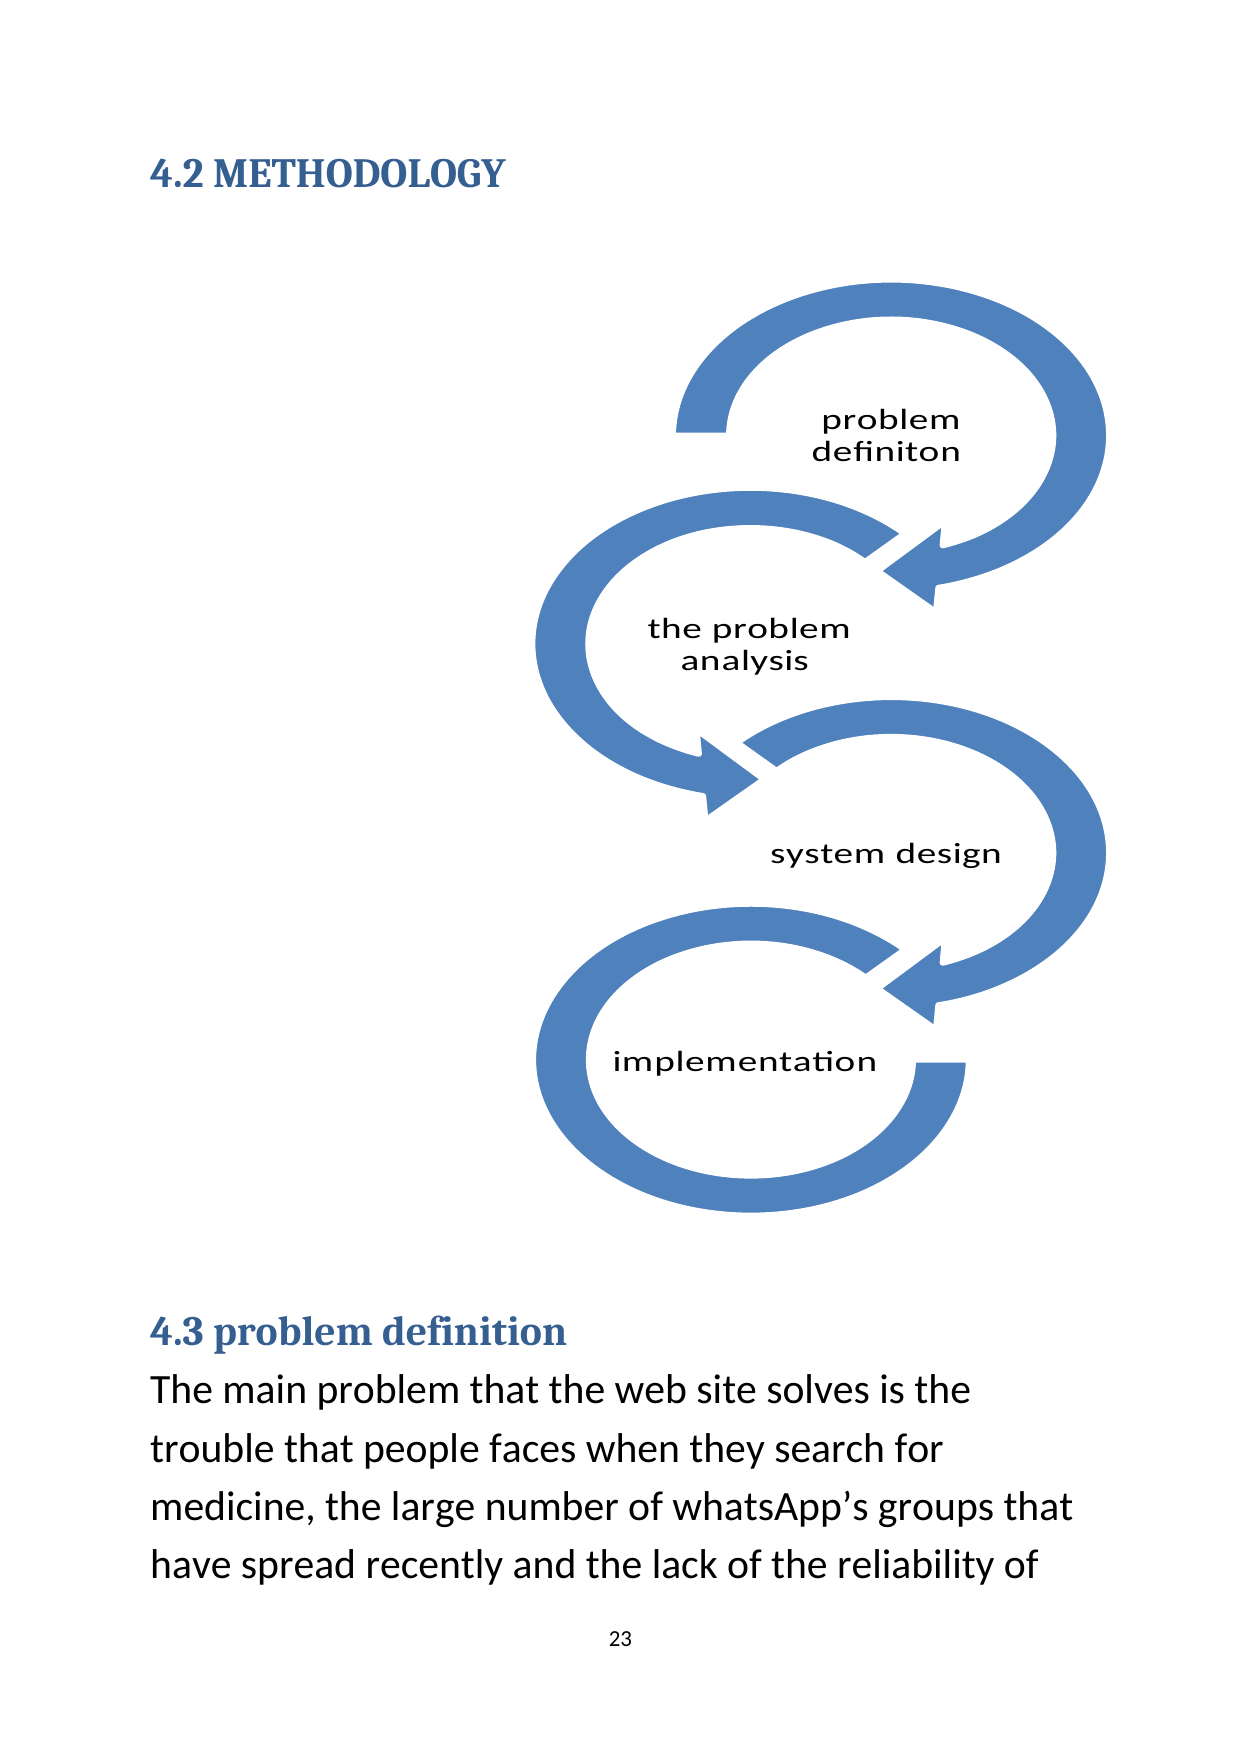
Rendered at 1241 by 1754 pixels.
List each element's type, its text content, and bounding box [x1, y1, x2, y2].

subtitle 4.2 METHODOLOGY [150, 150, 1090, 198]
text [150, 1363, 1090, 1589]
text 4.3 problem definition [150, 1308, 1090, 1356]
